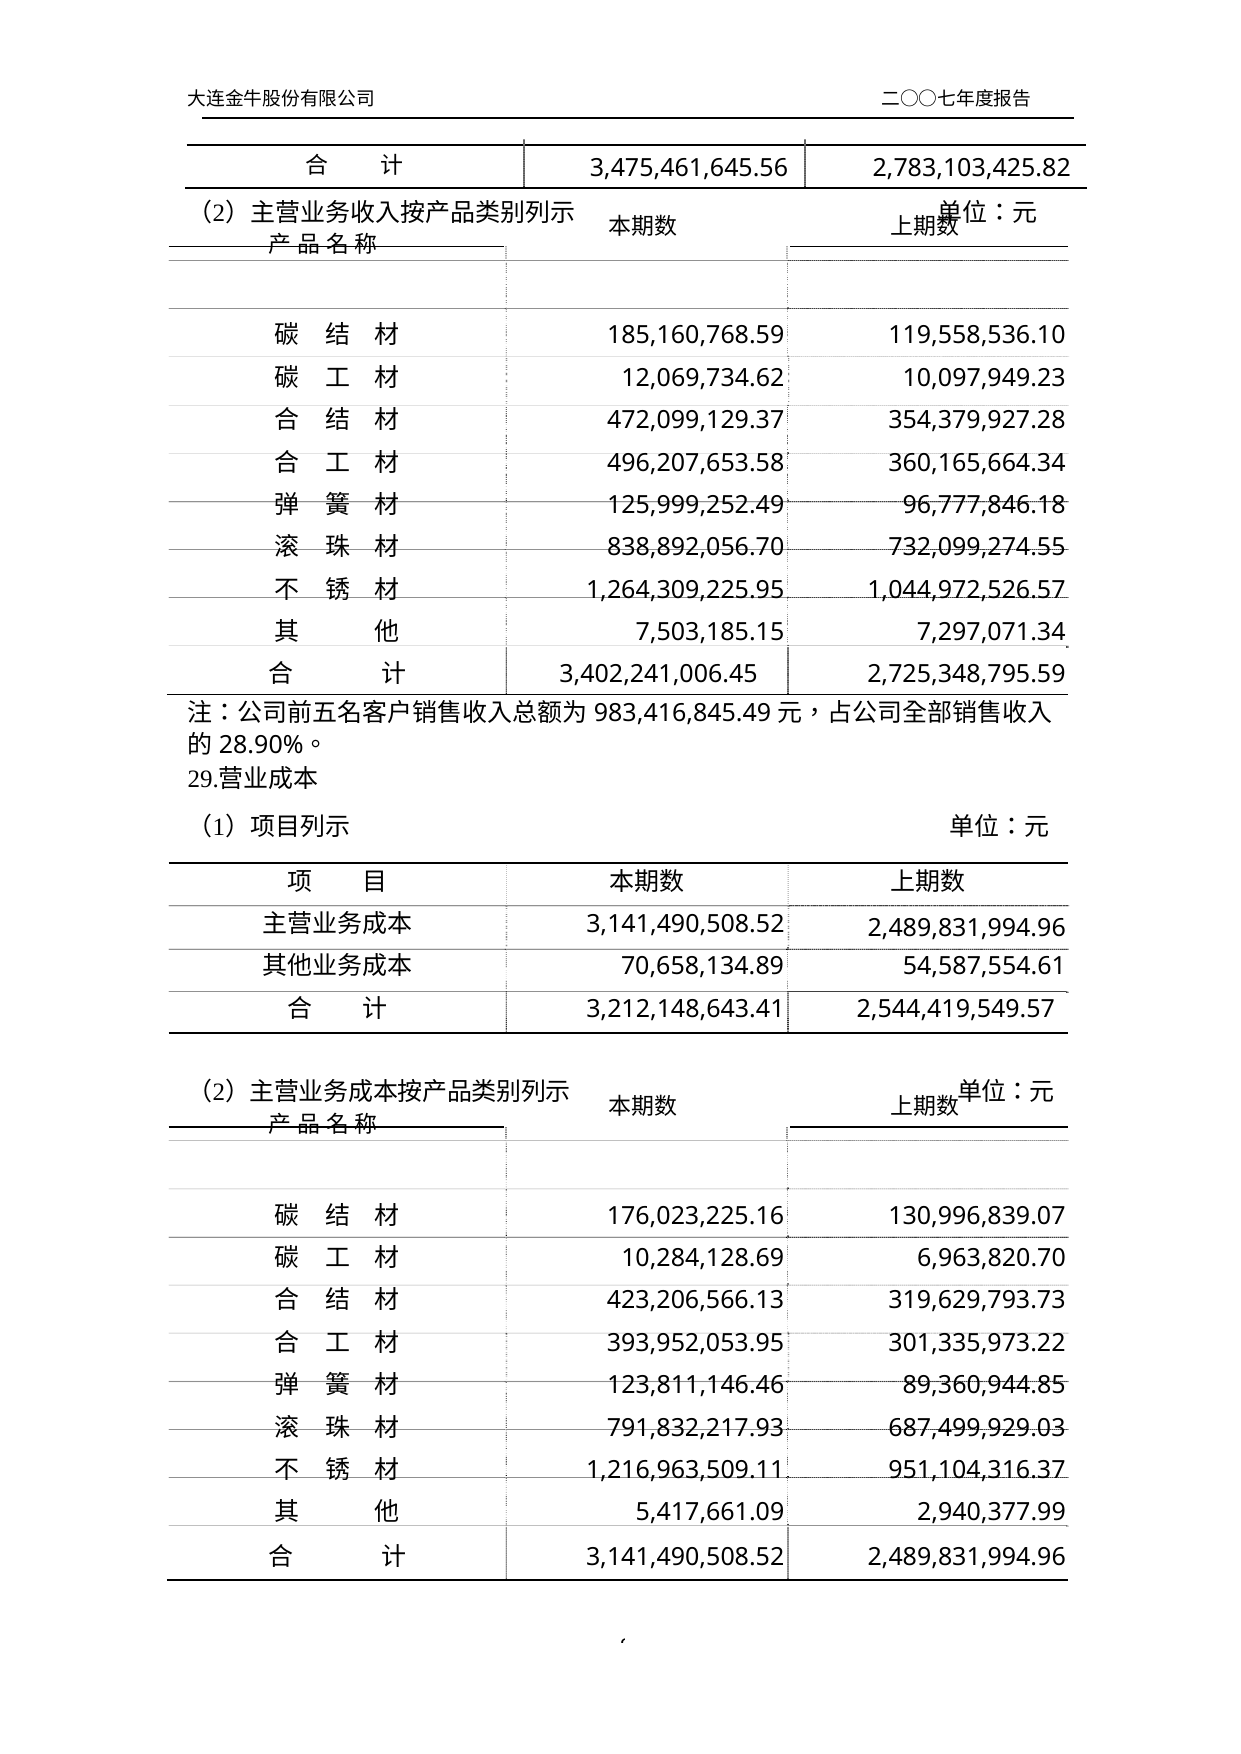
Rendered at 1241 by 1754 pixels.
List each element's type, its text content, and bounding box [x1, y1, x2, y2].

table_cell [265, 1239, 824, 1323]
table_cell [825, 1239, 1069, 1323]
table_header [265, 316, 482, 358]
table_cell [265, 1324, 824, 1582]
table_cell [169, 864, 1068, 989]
text 大连金牛股份有限公司 二○○七年度报告 [187, 86, 1082, 111]
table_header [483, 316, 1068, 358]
picture [166, 1125, 1070, 1579]
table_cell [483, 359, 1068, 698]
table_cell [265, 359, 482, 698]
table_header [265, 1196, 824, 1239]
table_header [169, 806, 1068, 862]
picture [166, 904, 1070, 1034]
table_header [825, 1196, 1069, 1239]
text 29.营业成本 [187, 760, 1082, 794]
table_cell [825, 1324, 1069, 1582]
text 的 28.90%。 [187, 727, 1082, 760]
text （2）主营业务成本按产品类别列示 单位：元 [187, 1074, 1082, 1108]
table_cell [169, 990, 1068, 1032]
text （2）主营业务收入按产品类别列示 单位：元 [187, 197, 1082, 227]
picture [166, 244, 1070, 694]
text 注：公司前五名客户销售收入总额为 983,416,845.49 元，占公司全部销售收入 [187, 698, 1082, 727]
